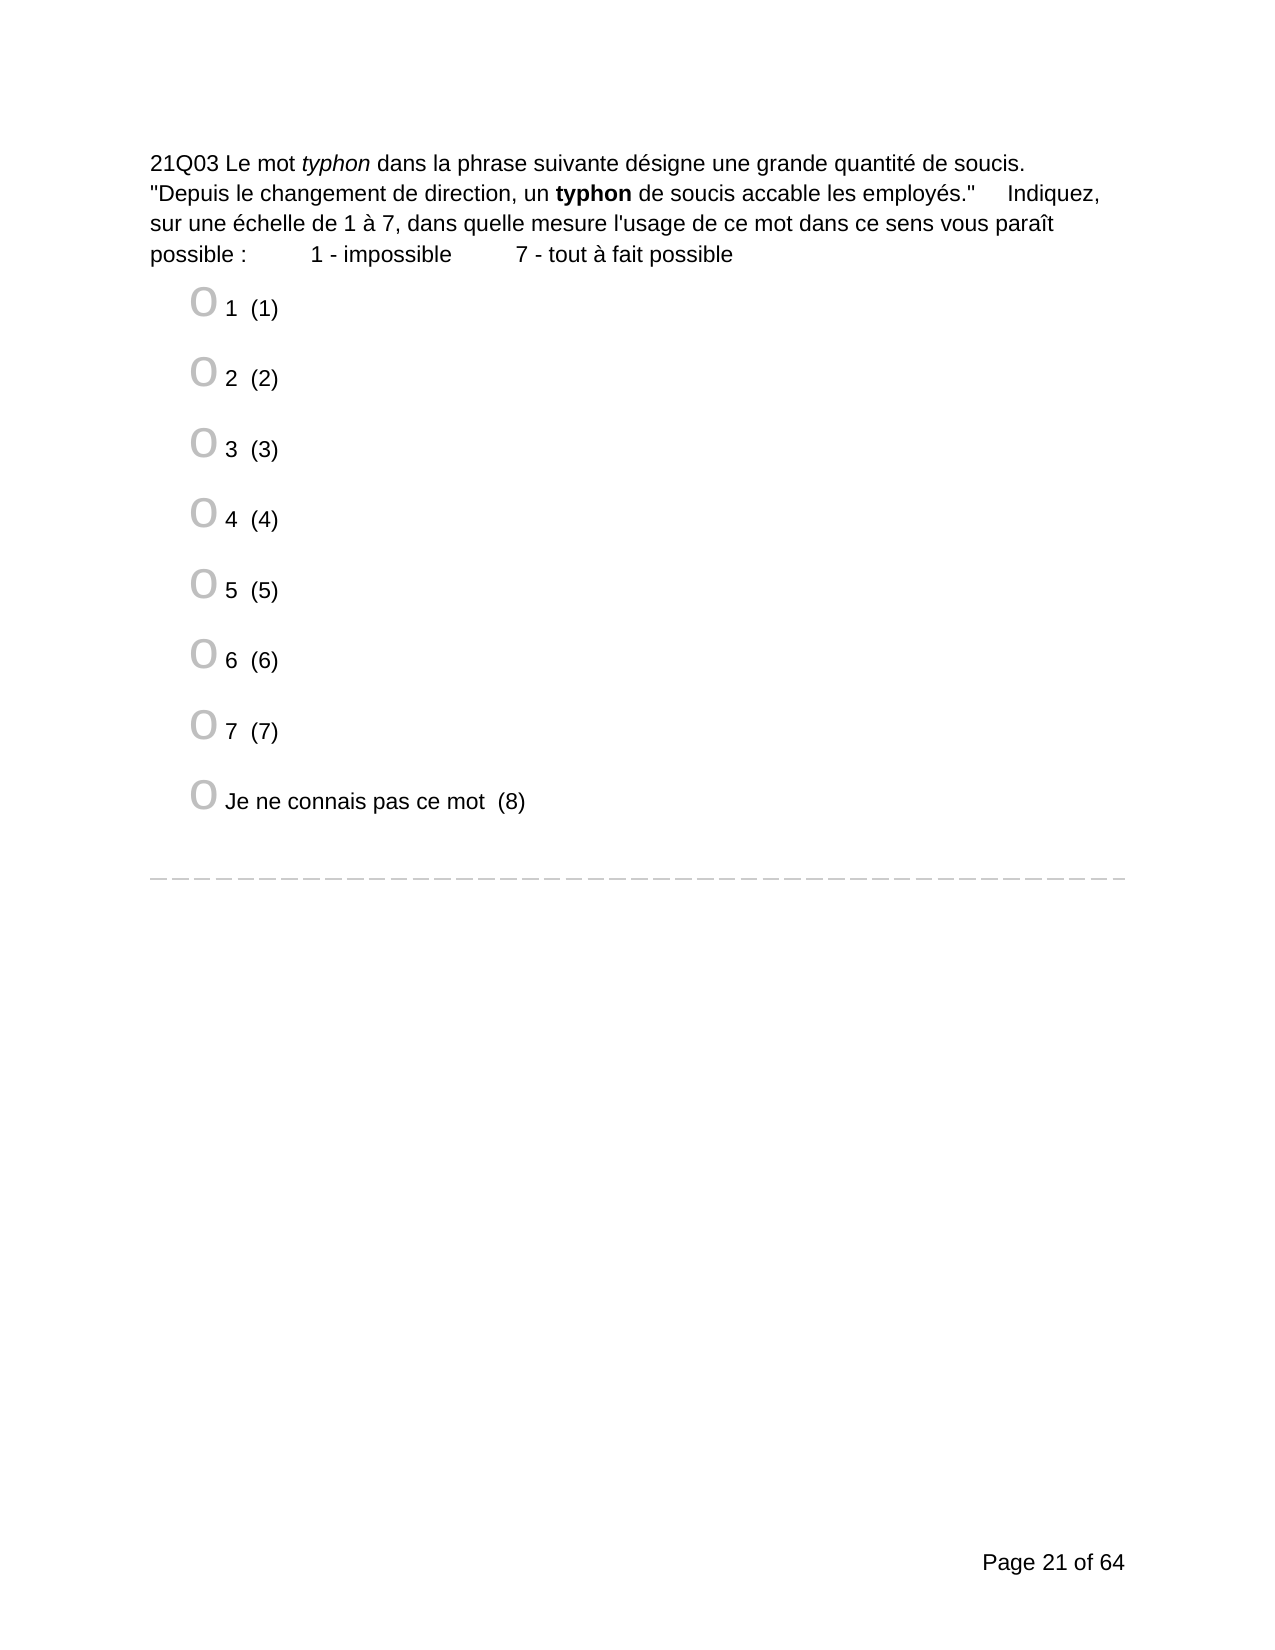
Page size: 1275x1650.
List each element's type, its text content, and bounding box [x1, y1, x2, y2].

list 1 (1) [187, 271, 1125, 332]
text 21Q03 Le mot typhon dans la phrase suivante désigne une grande quantité de soucis. "Depuis le changement de direction, un typhon de soucis accable les employés." Indiquez, sur une échelle de 1 à 7, dans quelle mesure l'usage de ce mot dans ce sens vous paraît possible : 1 - impossible 7 - tout à fait possible [150, 150, 1125, 267]
list 5 (5) [187, 553, 1125, 614]
list 4 (4) [187, 482, 1125, 544]
list 3 (3) [187, 412, 1125, 473]
list 7 (7) [187, 694, 1125, 755]
list Je ne connais pas ce mot (8) [187, 764, 1125, 826]
list 2 (2) [187, 341, 1125, 403]
list 6 (6) [187, 623, 1125, 685]
